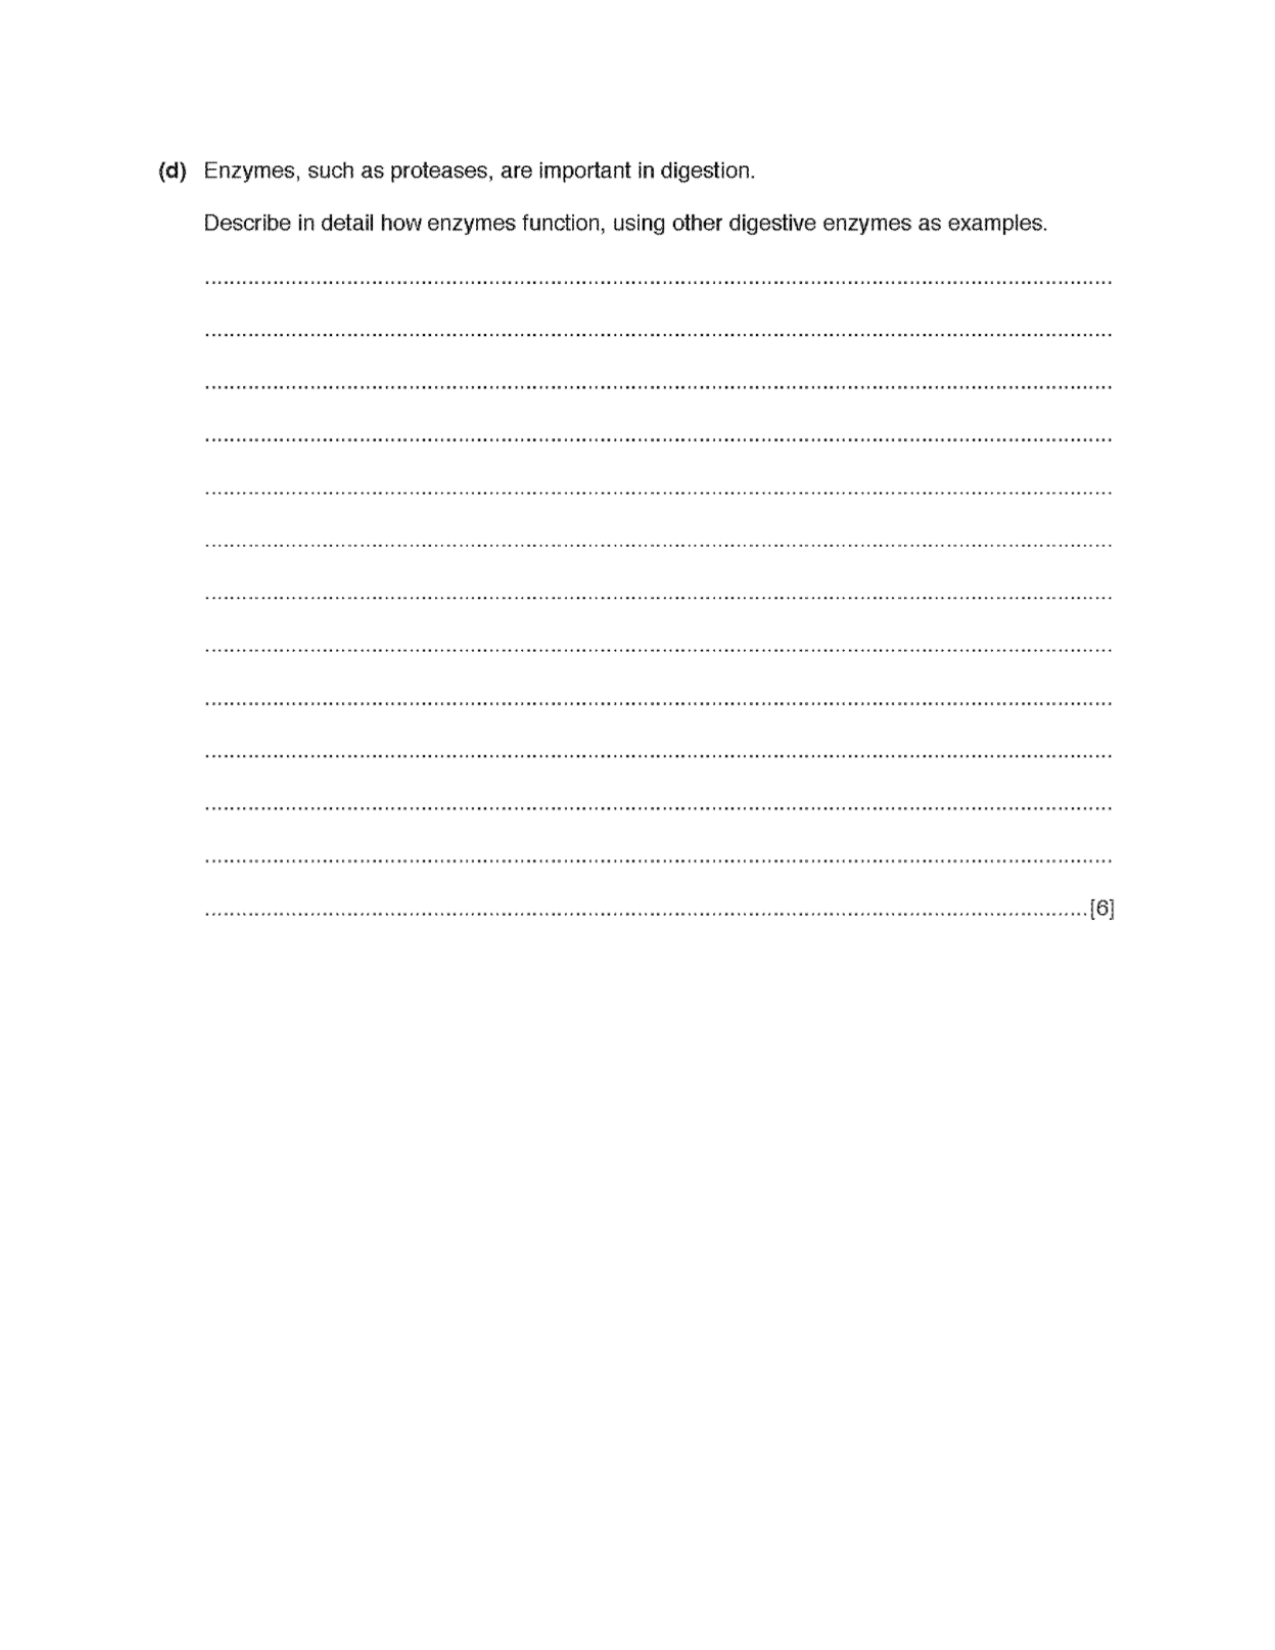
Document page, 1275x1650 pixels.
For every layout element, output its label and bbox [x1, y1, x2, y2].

picture [150, 150, 1125, 926]
